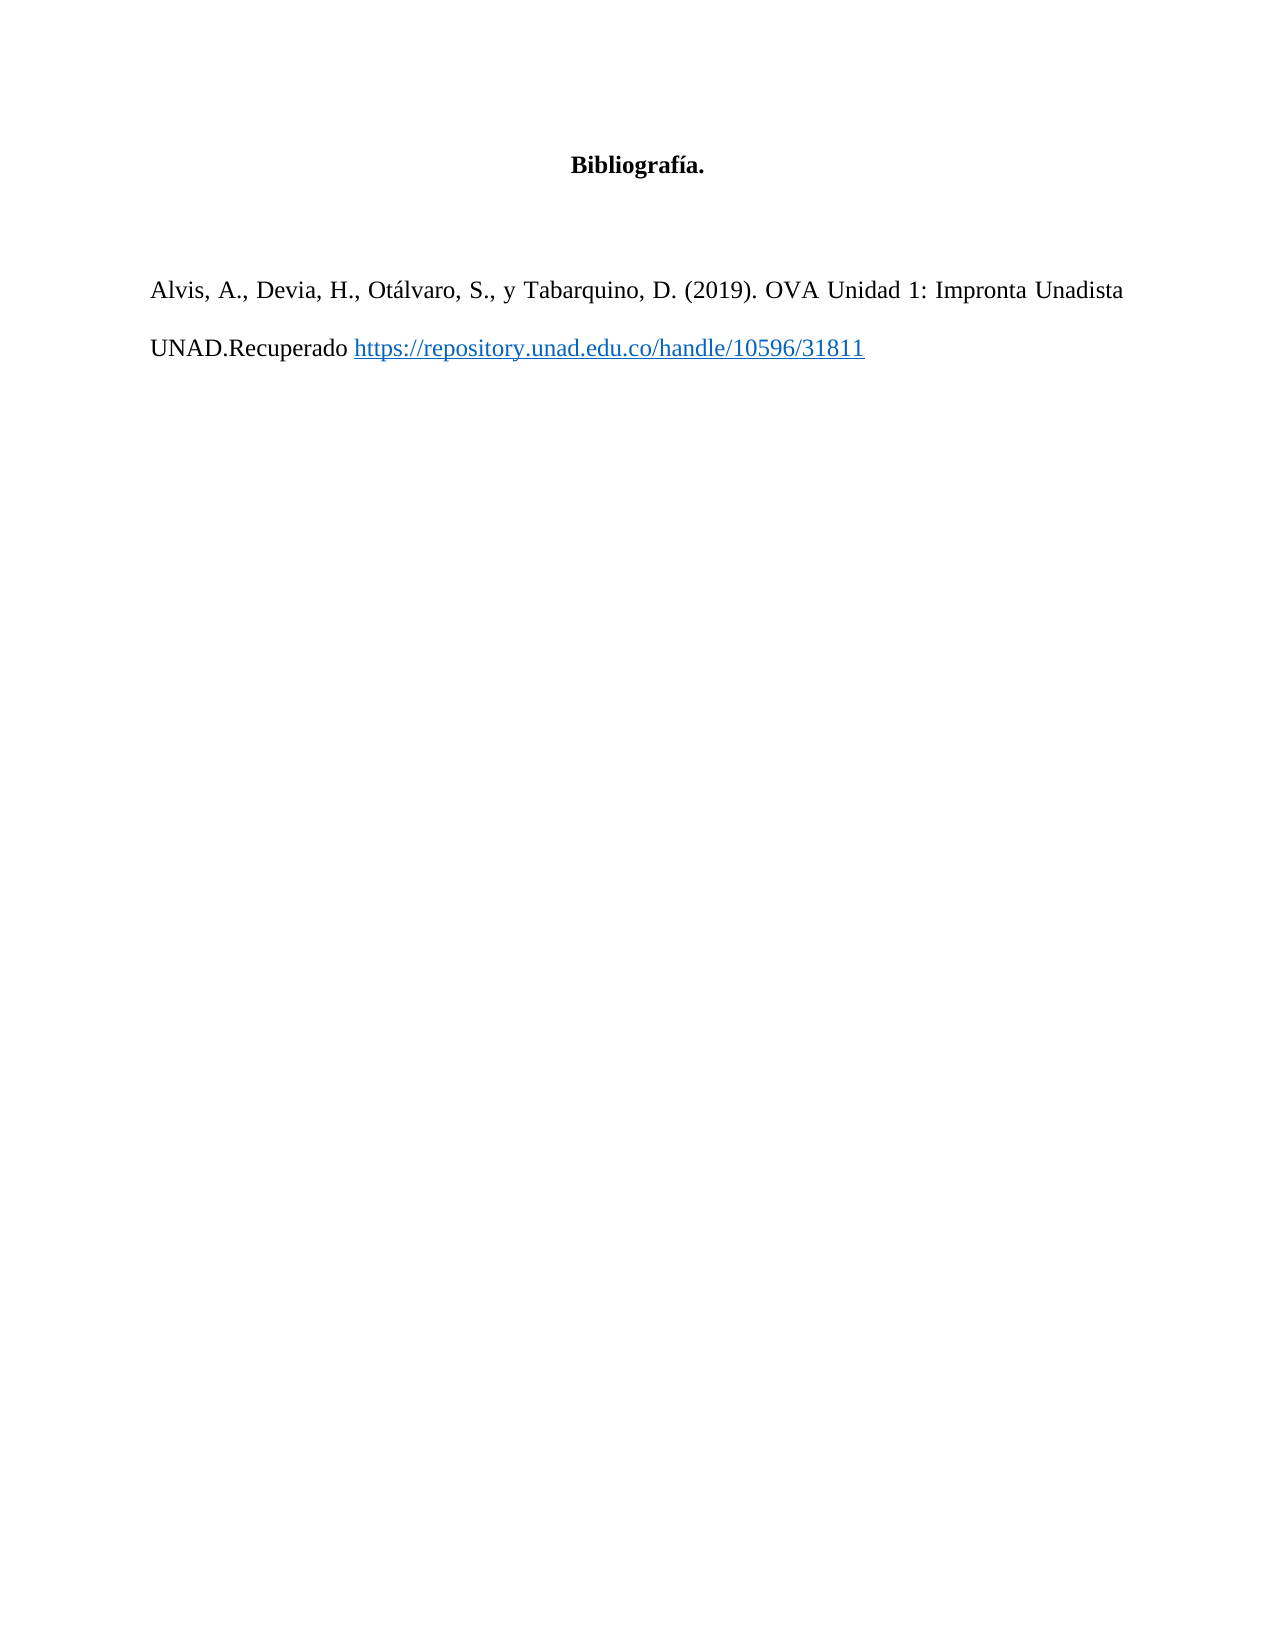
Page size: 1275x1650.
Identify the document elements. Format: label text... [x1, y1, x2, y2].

text Bibliografía. [150, 150, 1125, 179]
text Alvis, A., Devia, H., Otálvaro, S., y Tabarquino, D. (2019). OVA Unidad 1: Impronta Unadista UNAD.Recuperado https://repository.unad.edu.co/handle/10596/31811 [150, 276, 1125, 362]
